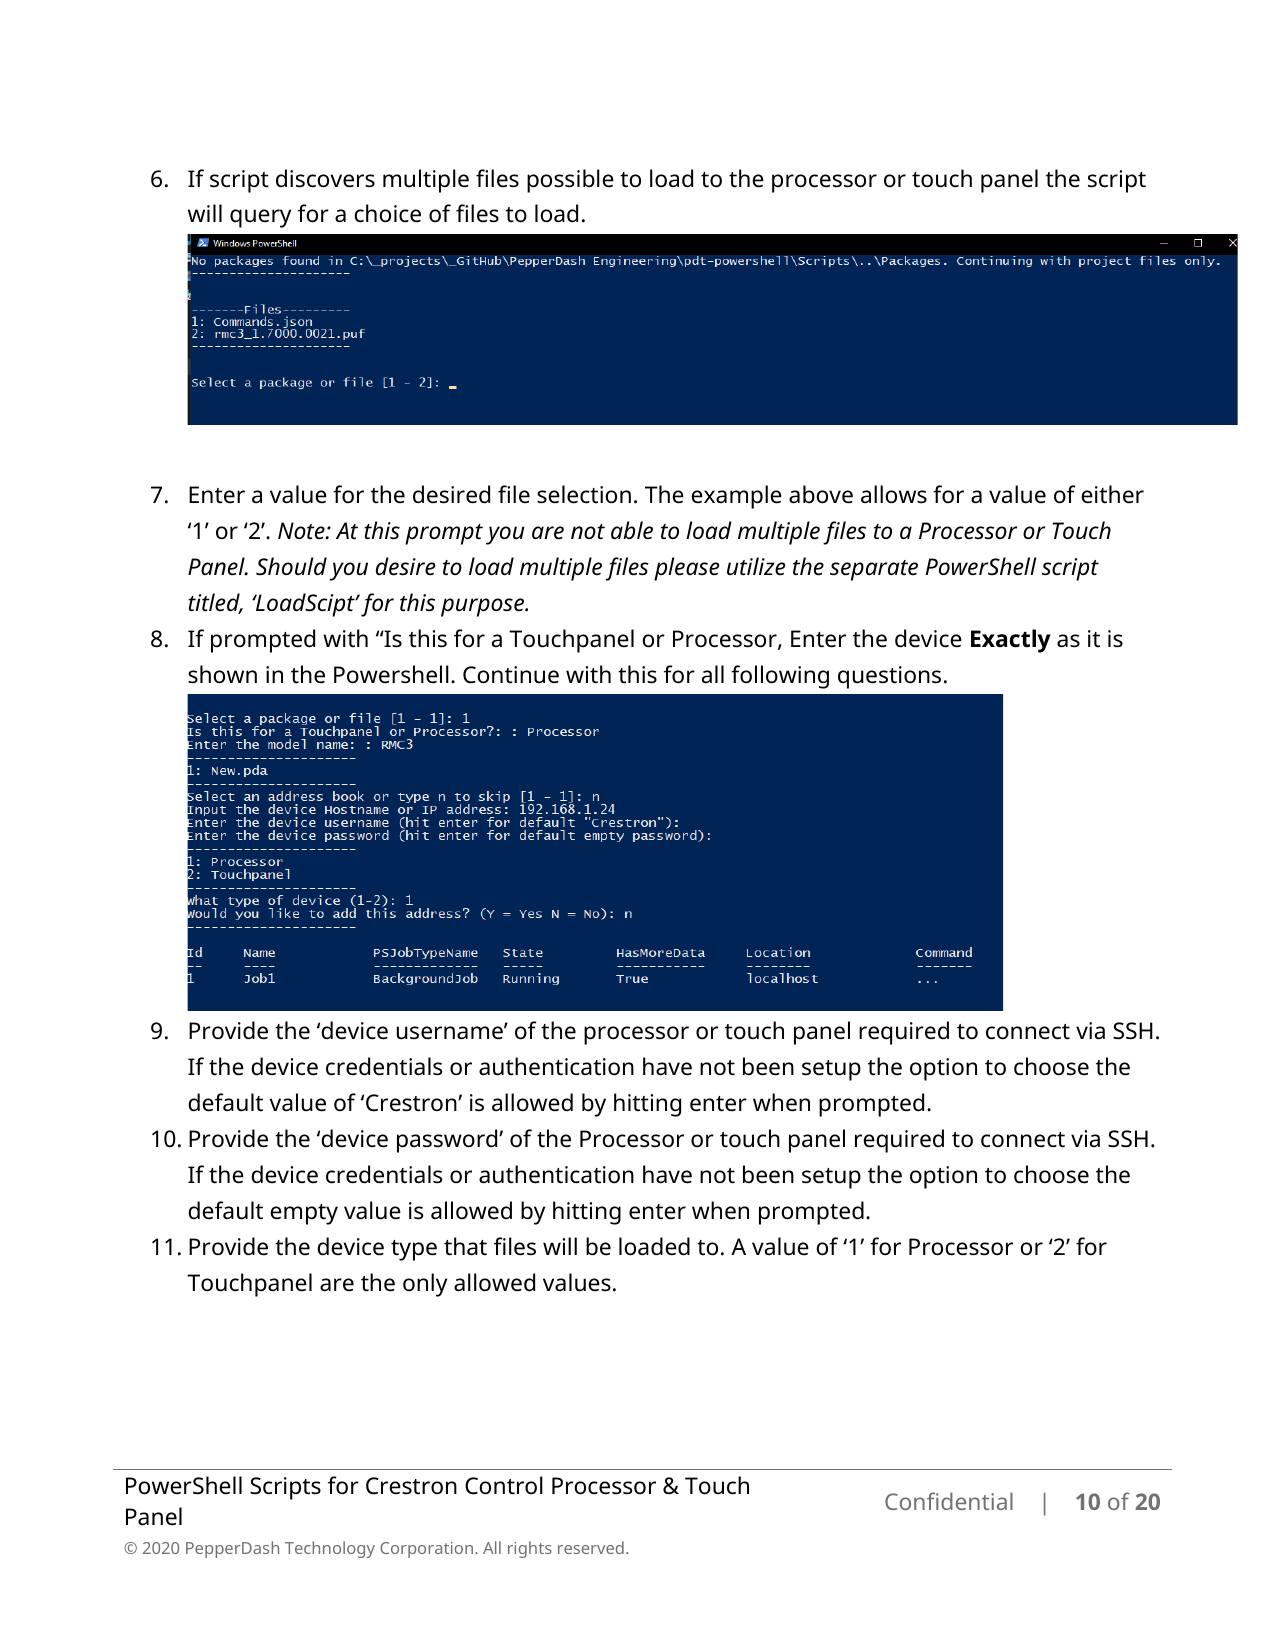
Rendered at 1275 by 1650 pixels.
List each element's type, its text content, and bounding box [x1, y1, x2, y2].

picture [187, 694, 1004, 1011]
list If script discovers multiple files possible to load to the processor or touch panel the script will query for a choice of files to load. [150, 162, 1162, 230]
list If prompted with “Is this for a Touchpanel or Processor, Enter the device Exactly as it is shown in the Powershell. Continue with this for all following questions. [150, 623, 1162, 690]
list Enter a value for the desired file selection. The example above allows for a value of either ‘1’ or ‘2’. Note: At this prompt you are not able to load multiple files to a Processor or Touch Panel. Should you desire to load multiple files please utilize the separate PowerShell script titled, ‘LoadScipt’ for this purpose. [150, 479, 1162, 618]
list Provide the ‘device password’ of the Processor or touch panel required to connect via SSH. If the device credentials or authentication have not been setup the option to choose the default empty value is allowed by hitting enter when prompted. [150, 1123, 1162, 1226]
picture [187, 234, 1238, 425]
list Provide the device type that files will be loaded to. A value of ‘1’ for Processor or ‘2’ for Touchpanel are the only allowed values. [150, 1231, 1162, 1298]
list Provide the ‘device username’ of the processor or touch panel required to connect via SSH. If the device credentials or authentication have not been setup the option to choose the default value of ‘Crestron’ is allowed by hitting enter when prompted. [150, 1015, 1162, 1118]
